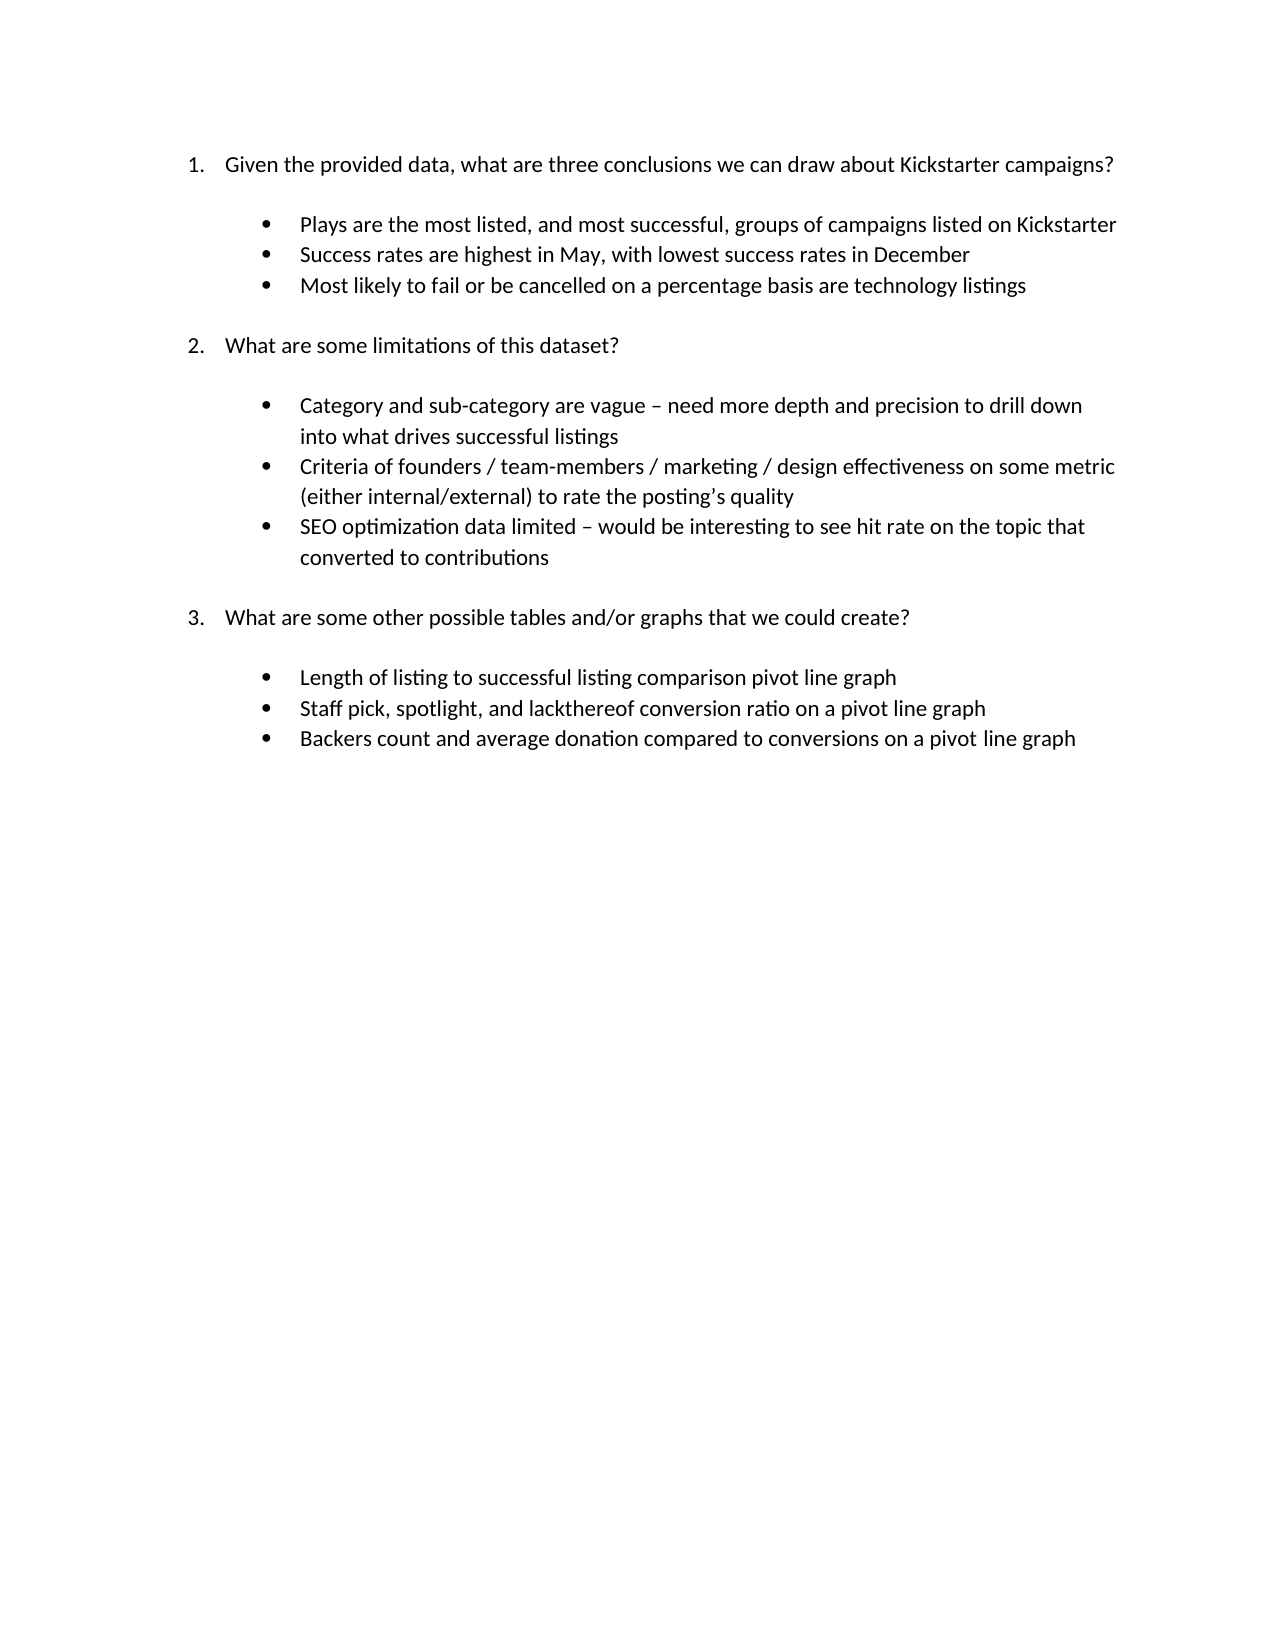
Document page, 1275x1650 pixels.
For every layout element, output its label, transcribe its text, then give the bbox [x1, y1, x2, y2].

list What are some limitations of this dataset? [187, 331, 1125, 359]
list Backers count and average donation compared to conversions on a pivot line graph [262, 724, 1125, 752]
list Given the provided data, what are three conclusions we can draw about Kickstarter campaigns? [187, 150, 1125, 178]
list Plays are the most listed, and most successful, groups of campaigns listed on Kickstarter [262, 210, 1125, 238]
list SEO optimization data limited – would be interesting to see hit rate on the topic that converted to contributions [262, 512, 1125, 571]
list Staff pick, spotlight, and lackthereof conversion ratio on a pivot line graph [262, 694, 1125, 722]
list Success rates are highest in May, with lowest success rates in December [262, 241, 1125, 269]
list Category and sub-category are vague – need more depth and precision to drill down into what drives successful listings [262, 392, 1125, 450]
list Criteria of founders / team-members / marketing / design effectiveness on some metric (either internal/external) to rate the posting’s quality [262, 452, 1125, 510]
list What are some other possible tables and/or graphs that we could create? [187, 603, 1125, 631]
list Most likely to fail or be cancelled on a percentage basis are technology listings [262, 271, 1125, 299]
list Length of listing to successful listing comparison pivot line graph [262, 663, 1125, 692]
